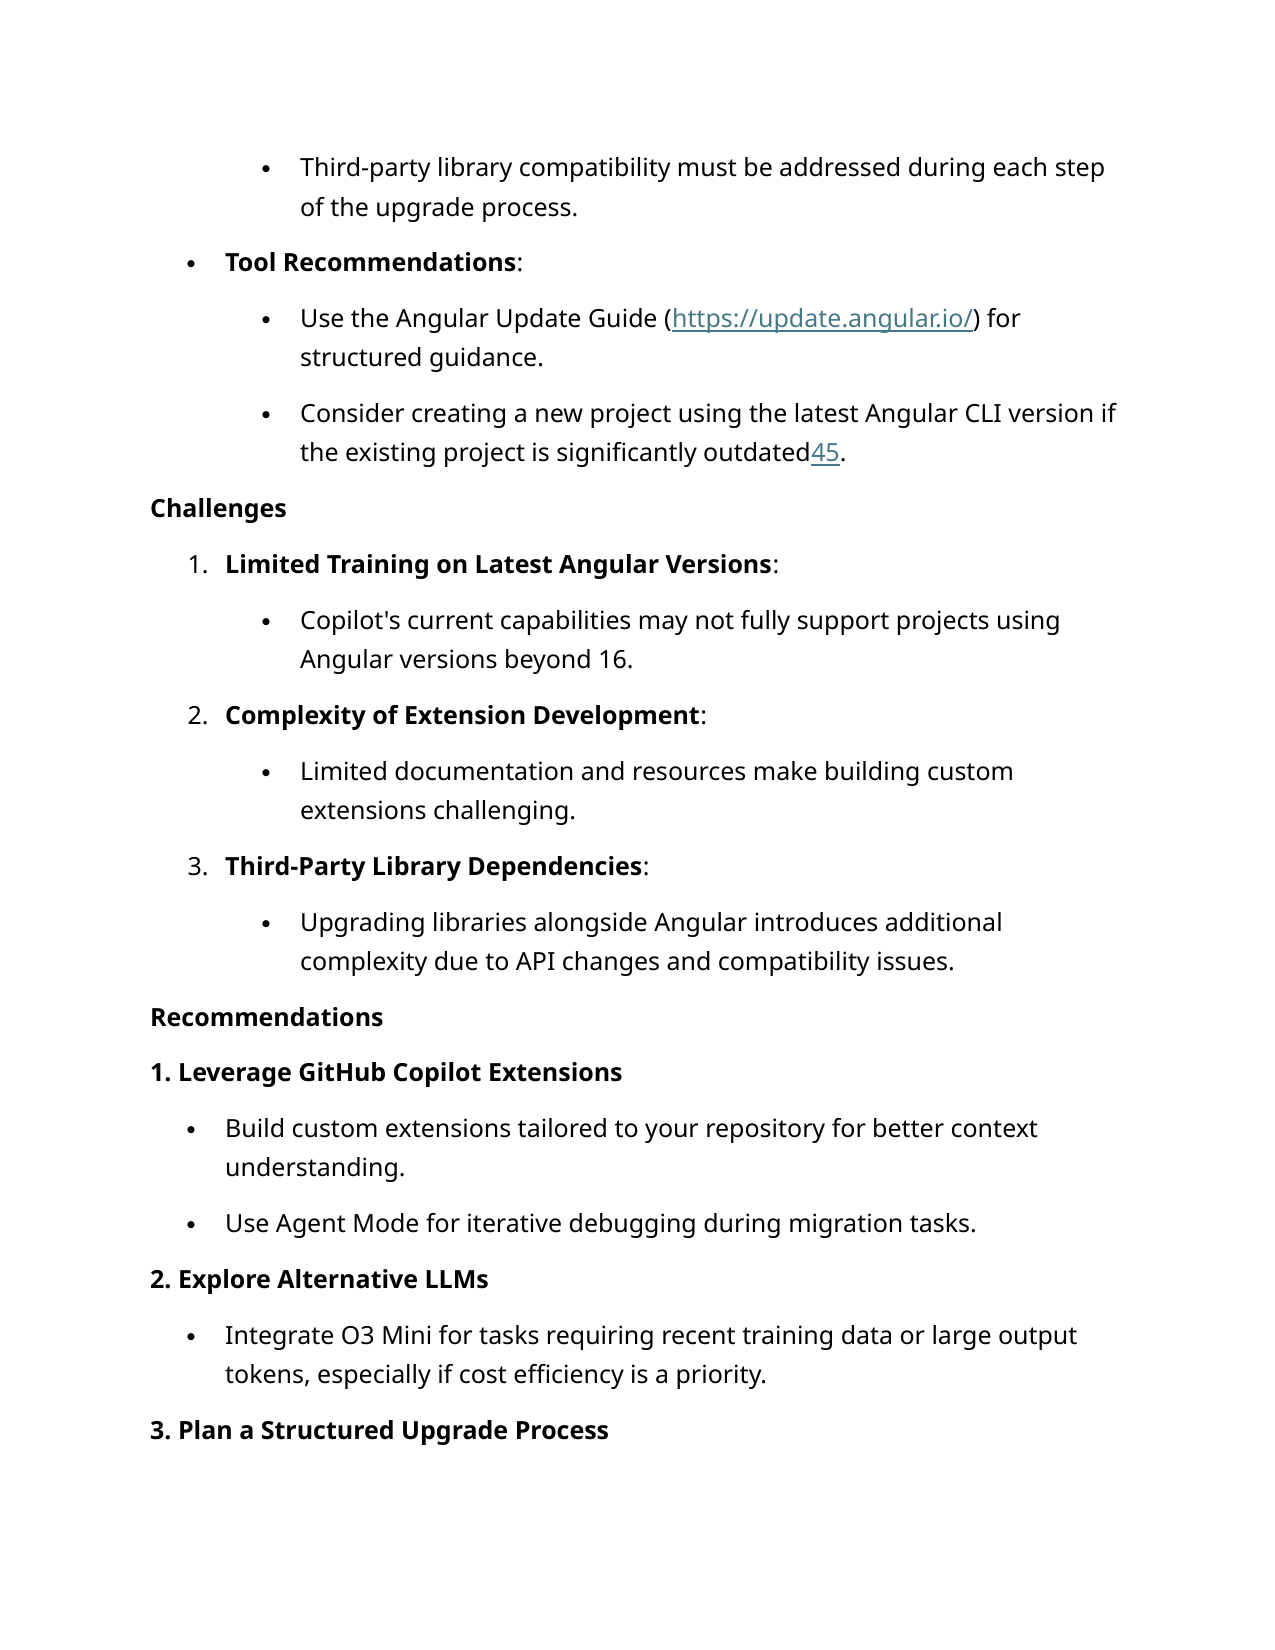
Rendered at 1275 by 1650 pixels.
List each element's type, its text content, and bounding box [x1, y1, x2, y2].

text 3. Plan a Structured Upgrade Process [150, 1412, 1125, 1447]
list Limited documentation and resources make building custom extensions challenging. [262, 753, 1125, 827]
list Limited Training on Latest Angular Versions: [187, 547, 1125, 581]
list Complexity of Extension Development: [187, 697, 1125, 732]
list Upgrading libraries alongside Angular introduces additional complexity due to API changes and compatibility issues. [262, 904, 1125, 977]
list Use Agent Mode for iterative debugging during migration tasks. [187, 1206, 1125, 1240]
list Consider creating a new project using the latest Angular CLI version if the existing project is significantly outdated45. [262, 396, 1125, 469]
list Third-Party Library Dependencies: [187, 848, 1125, 882]
list Copilot's current capabilities may not fully support projects using Angular versions beyond 16. [262, 602, 1125, 676]
list Third-party library compatibility must be addressed during each step of the upgrade process. [262, 150, 1125, 223]
text 1. Leverage GitHub Copilot Extensions [150, 1055, 1125, 1089]
list Use the Angular Update Guide (https://update.angular.io/) for structured guidance. [262, 301, 1125, 374]
list Build custom extensions tailored to your repository for better context understanding. [187, 1111, 1125, 1184]
list Integrate O3 Mini for tasks requiring recent training data or large output tokens, especially if cost efficiency is a priority. [187, 1317, 1125, 1391]
text 2. Explore Alternative LLMs [150, 1262, 1125, 1296]
list Tool Recommendations: [187, 245, 1125, 279]
text Challenges [150, 491, 1125, 525]
text Recommendations [150, 999, 1125, 1033]
